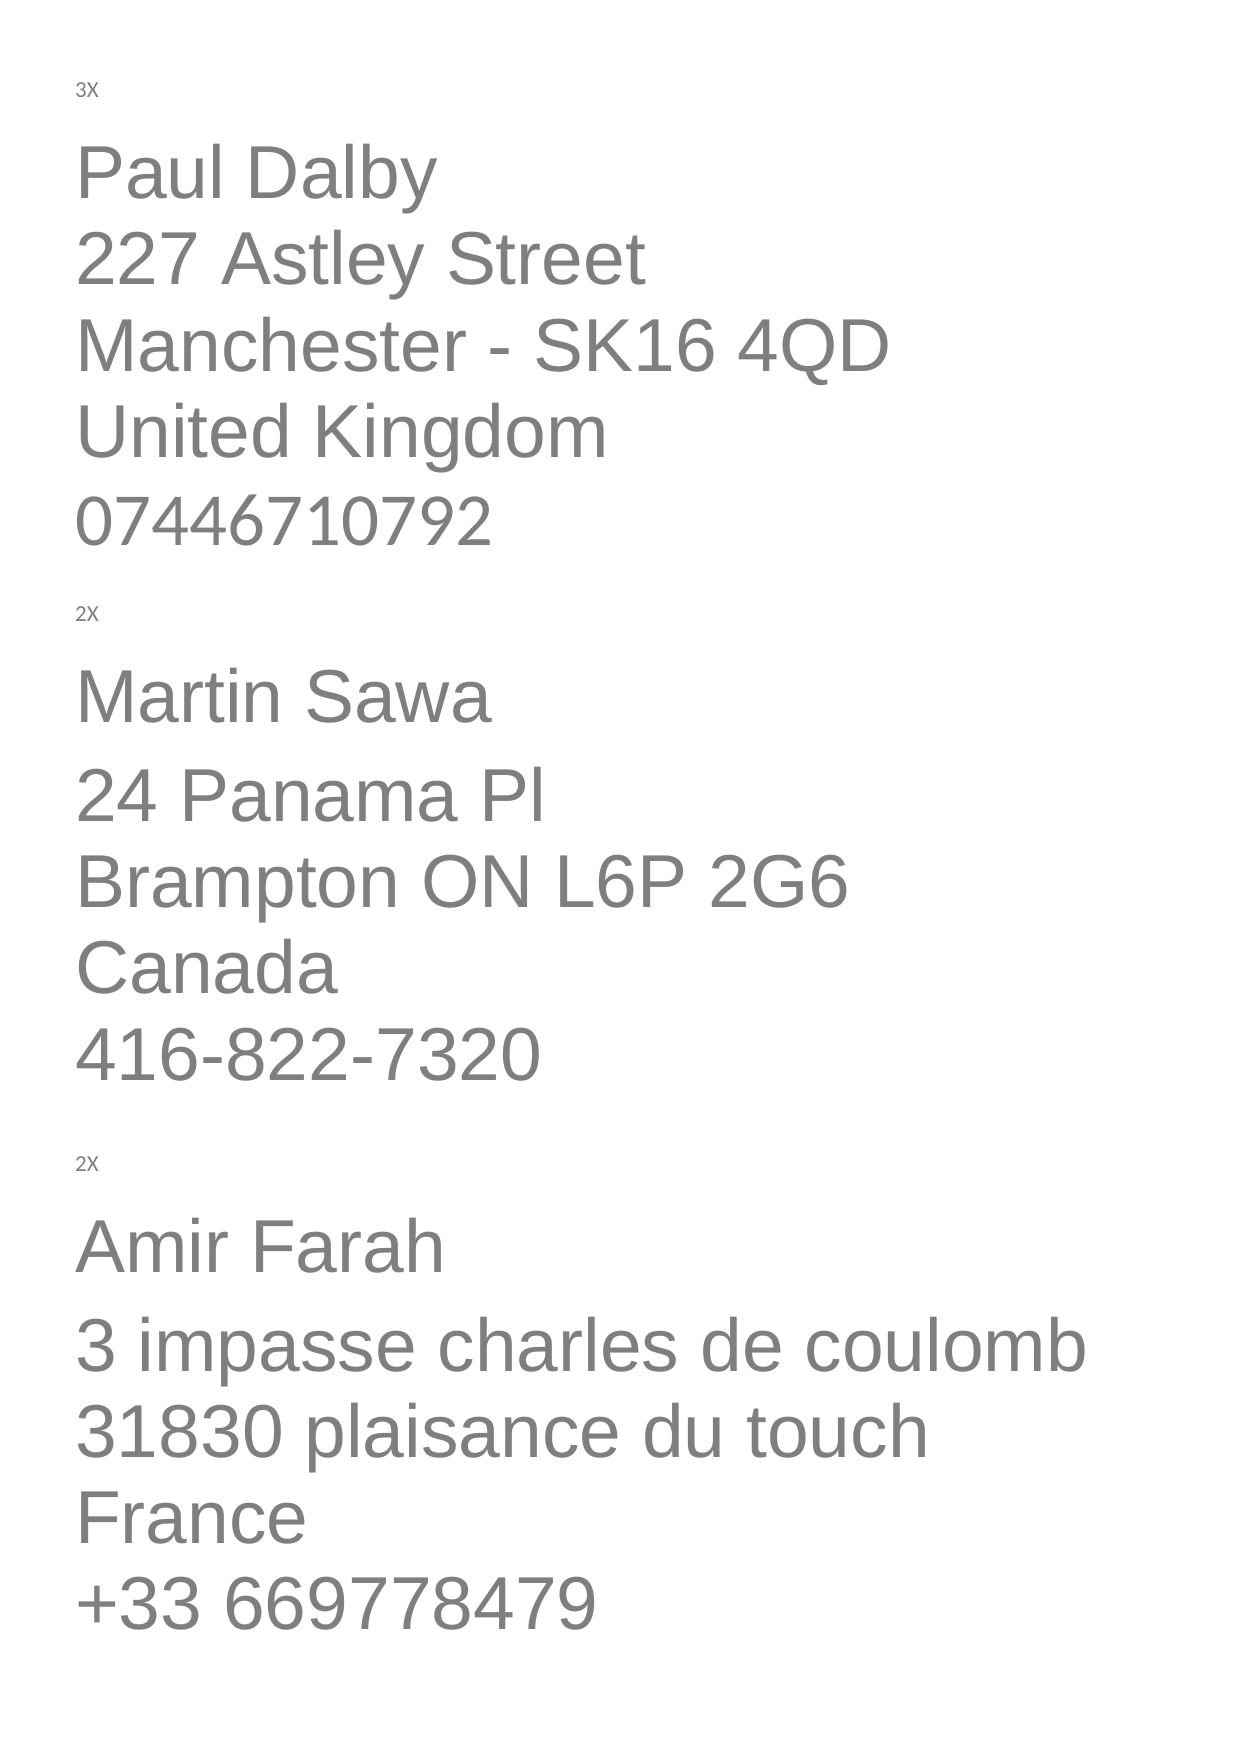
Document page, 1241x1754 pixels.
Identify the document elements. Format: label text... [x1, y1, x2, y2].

text 3X [75, 75, 1165, 103]
text +33 669778479 [75, 1559, 1165, 1646]
text 24 Panama Pl Brampton ON L6P 2G6 Canada [75, 751, 1165, 1009]
text 3 impasse charles de coulomb 31830 plaisance du touch France [75, 1301, 1165, 1559]
text 07446710792 [75, 473, 1165, 564]
text 2X [75, 599, 1165, 627]
text Amir Farah [75, 1202, 1165, 1288]
text 416-822-7320 [75, 1009, 1165, 1096]
text Martin Sawa [75, 652, 1165, 738]
text 2X [75, 1149, 1165, 1177]
text 227 Astley Street Manchester - SK16 4QD United Kingdom [75, 214, 1165, 473]
text Paul Dalby [75, 128, 1165, 214]
